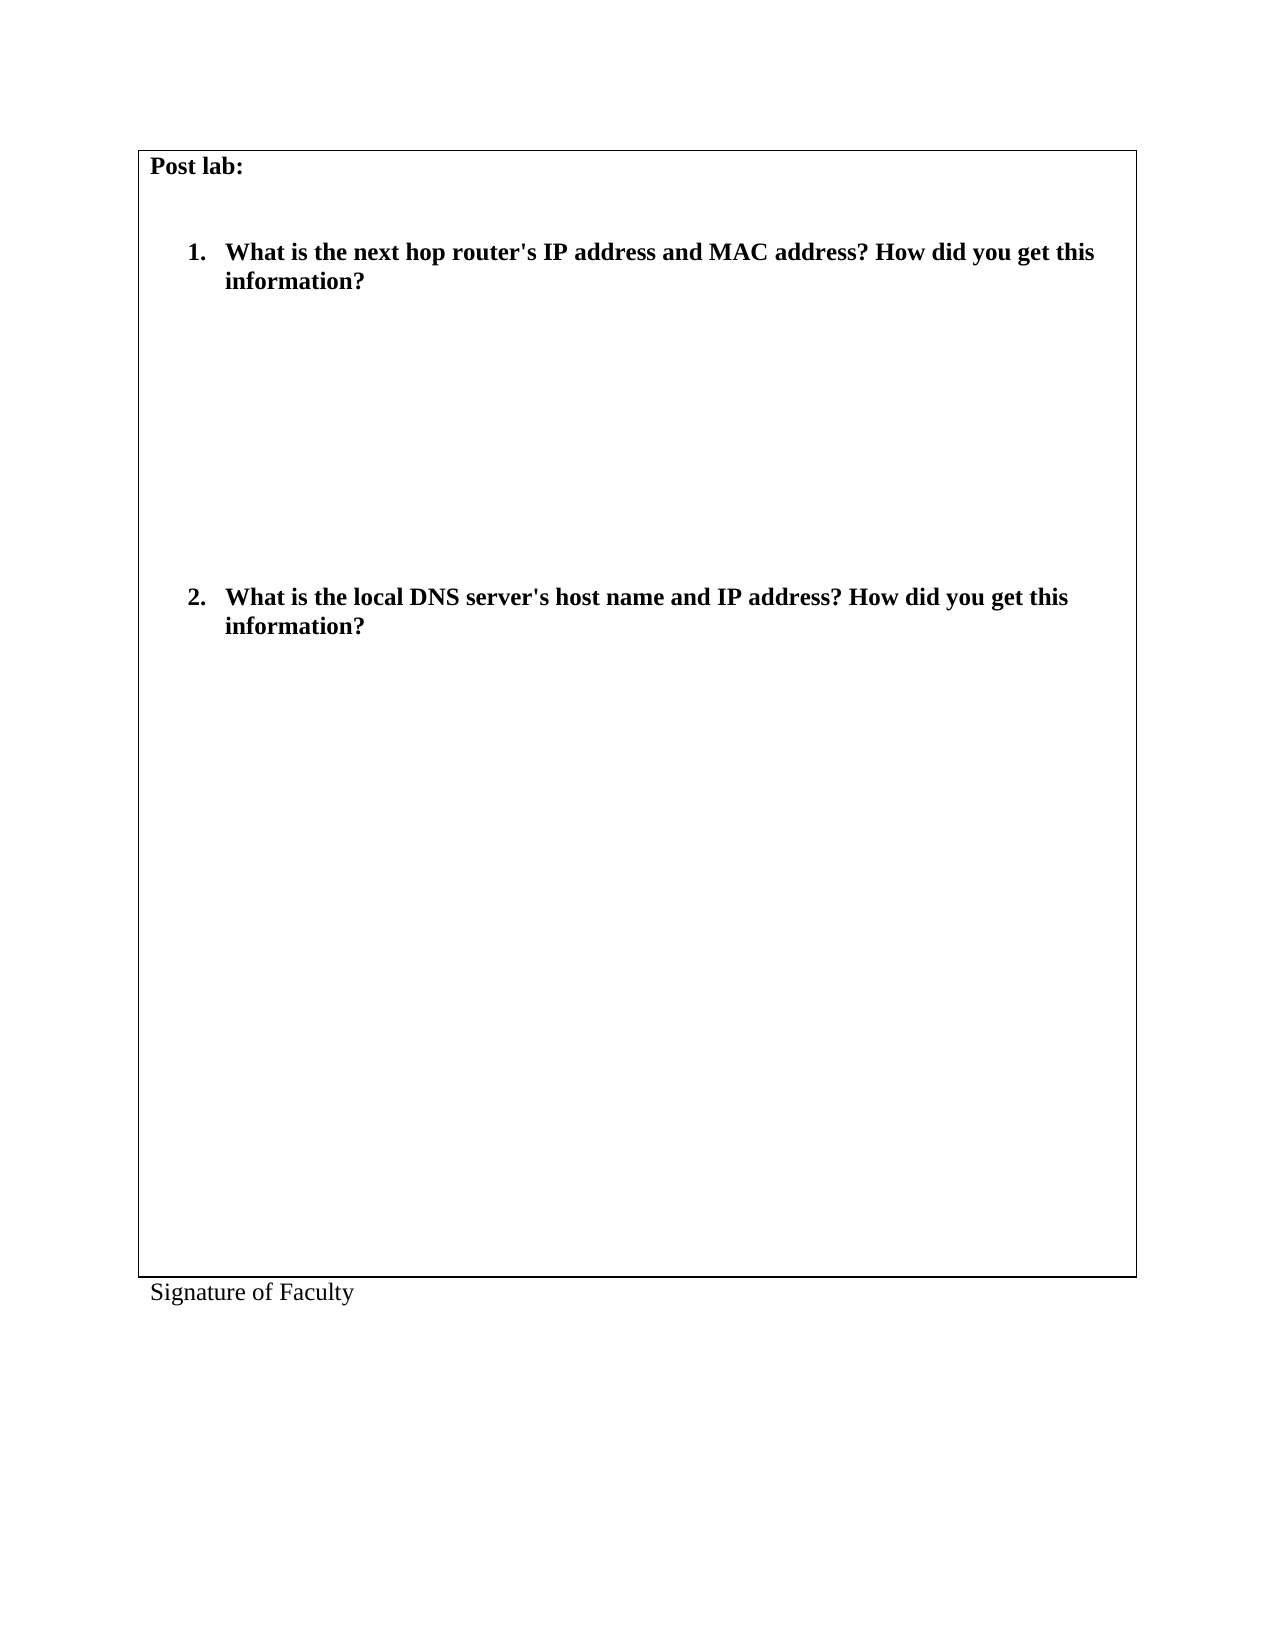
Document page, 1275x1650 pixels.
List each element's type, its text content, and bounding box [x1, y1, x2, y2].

table_header Post lab: What is the next hop router's IP address and MAC address? How did you get this information? What is the local DNS server's host name and IP address? How did you get this information? [139, 151, 1136, 1276]
text Signature of Faculty [150, 1278, 1125, 1306]
